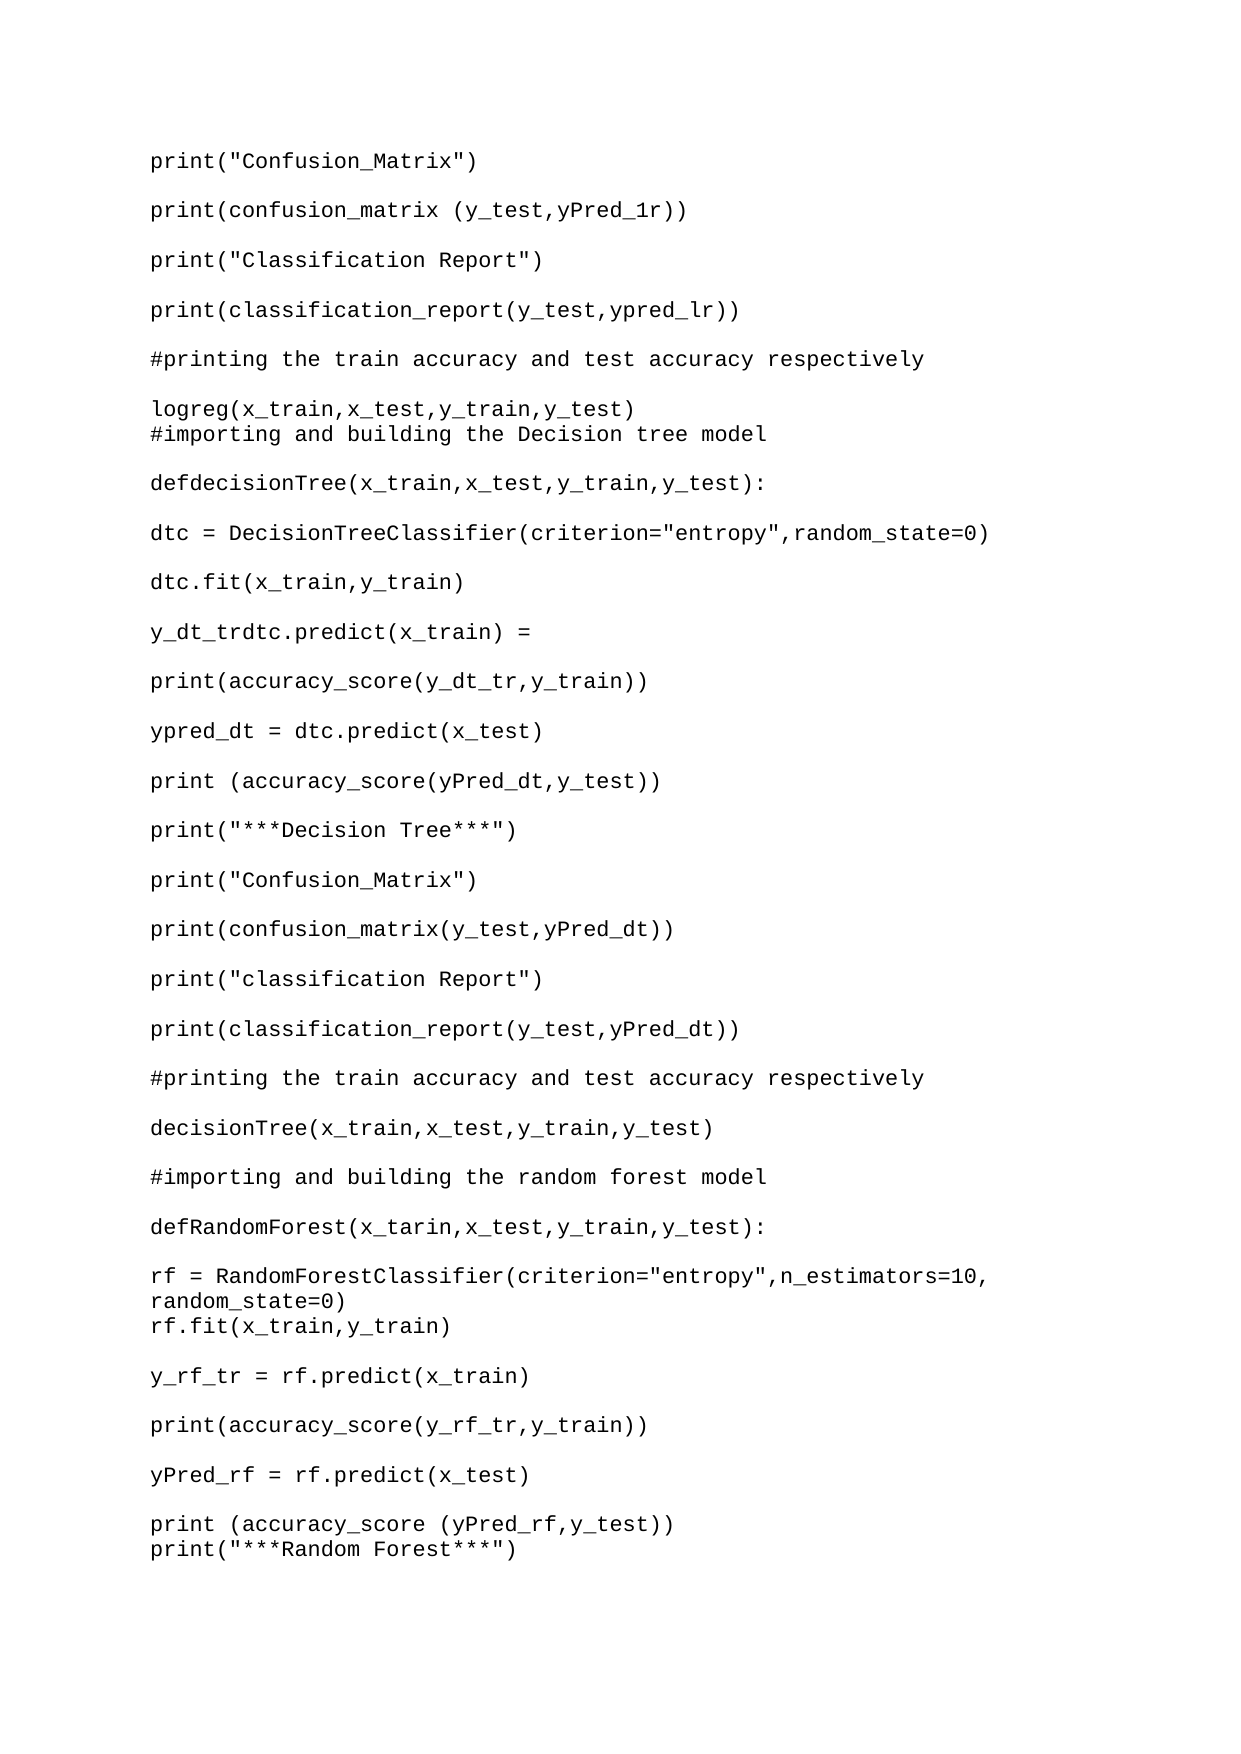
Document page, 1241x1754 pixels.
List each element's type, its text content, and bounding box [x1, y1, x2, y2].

text print (accuracy_score(yPred_dt,y_test)) [150, 770, 1090, 794]
text ypred_dt = dtc.predict(x_test) [150, 720, 1090, 745]
text #importing and building the Decision tree model [150, 423, 1090, 447]
text #printing the train accuracy and test accuracy respectively [150, 348, 1090, 373]
text print("***Random Forest***") [150, 1538, 1090, 1563]
text y_rf_tr = rf.predict(x_train) [150, 1365, 1090, 1389]
text print (accuracy_score (yPred_rf,y_test)) [150, 1513, 1090, 1538]
text print(classification_report(y_test,ypred_lr)) [150, 299, 1090, 323]
text #printing the train accuracy and test accuracy respectively [150, 1067, 1090, 1092]
text yPred_rf = rf.predict(x_test) [150, 1464, 1090, 1489]
text defdecisionTree(x_train,x_test,y_train,y_test): [150, 472, 1090, 497]
text print(accuracy_score(y_rf_tr,y_train)) [150, 1414, 1090, 1439]
text decisionTree(x_train,x_test,y_train,y_test) [150, 1117, 1090, 1142]
text #importing and building the random forest model [150, 1166, 1090, 1191]
text y_dt_trdtc.predict(x_train) = [150, 621, 1090, 646]
text rf = RandomForestClassifier(criterion="entropy",n_estimators=10, random_state=0) [150, 1266, 1090, 1315]
text print("Classification Report") [150, 249, 1090, 274]
text print(confusion_matrix (y_test,yPred_1r)) [150, 199, 1090, 224]
text dtc.fit(x_train,y_train) [150, 571, 1090, 596]
text rf.fit(x_train,y_train) [150, 1315, 1090, 1340]
text print("***Decision Tree***") [150, 819, 1090, 844]
text print("Confusion_Matrix") [150, 869, 1090, 894]
text print("classification Report") [150, 968, 1090, 993]
text defRandomForest(x_tarin,x_test,y_train,y_test): [150, 1216, 1090, 1241]
text logreg(x_train,x_test,y_train,y_test) [150, 398, 1090, 423]
text dtc = DecisionTreeClassifier(criterion="entropy",random_state=0) [150, 522, 1090, 547]
text print(confusion_matrix(y_test,yPred_dt)) [150, 918, 1090, 943]
text print(classification_report(y_test,yPred_dt)) [150, 1018, 1090, 1042]
text print("Confusion_Matrix") [150, 150, 1090, 175]
text print(accuracy_score(y_dt_tr,y_train)) [150, 671, 1090, 695]
